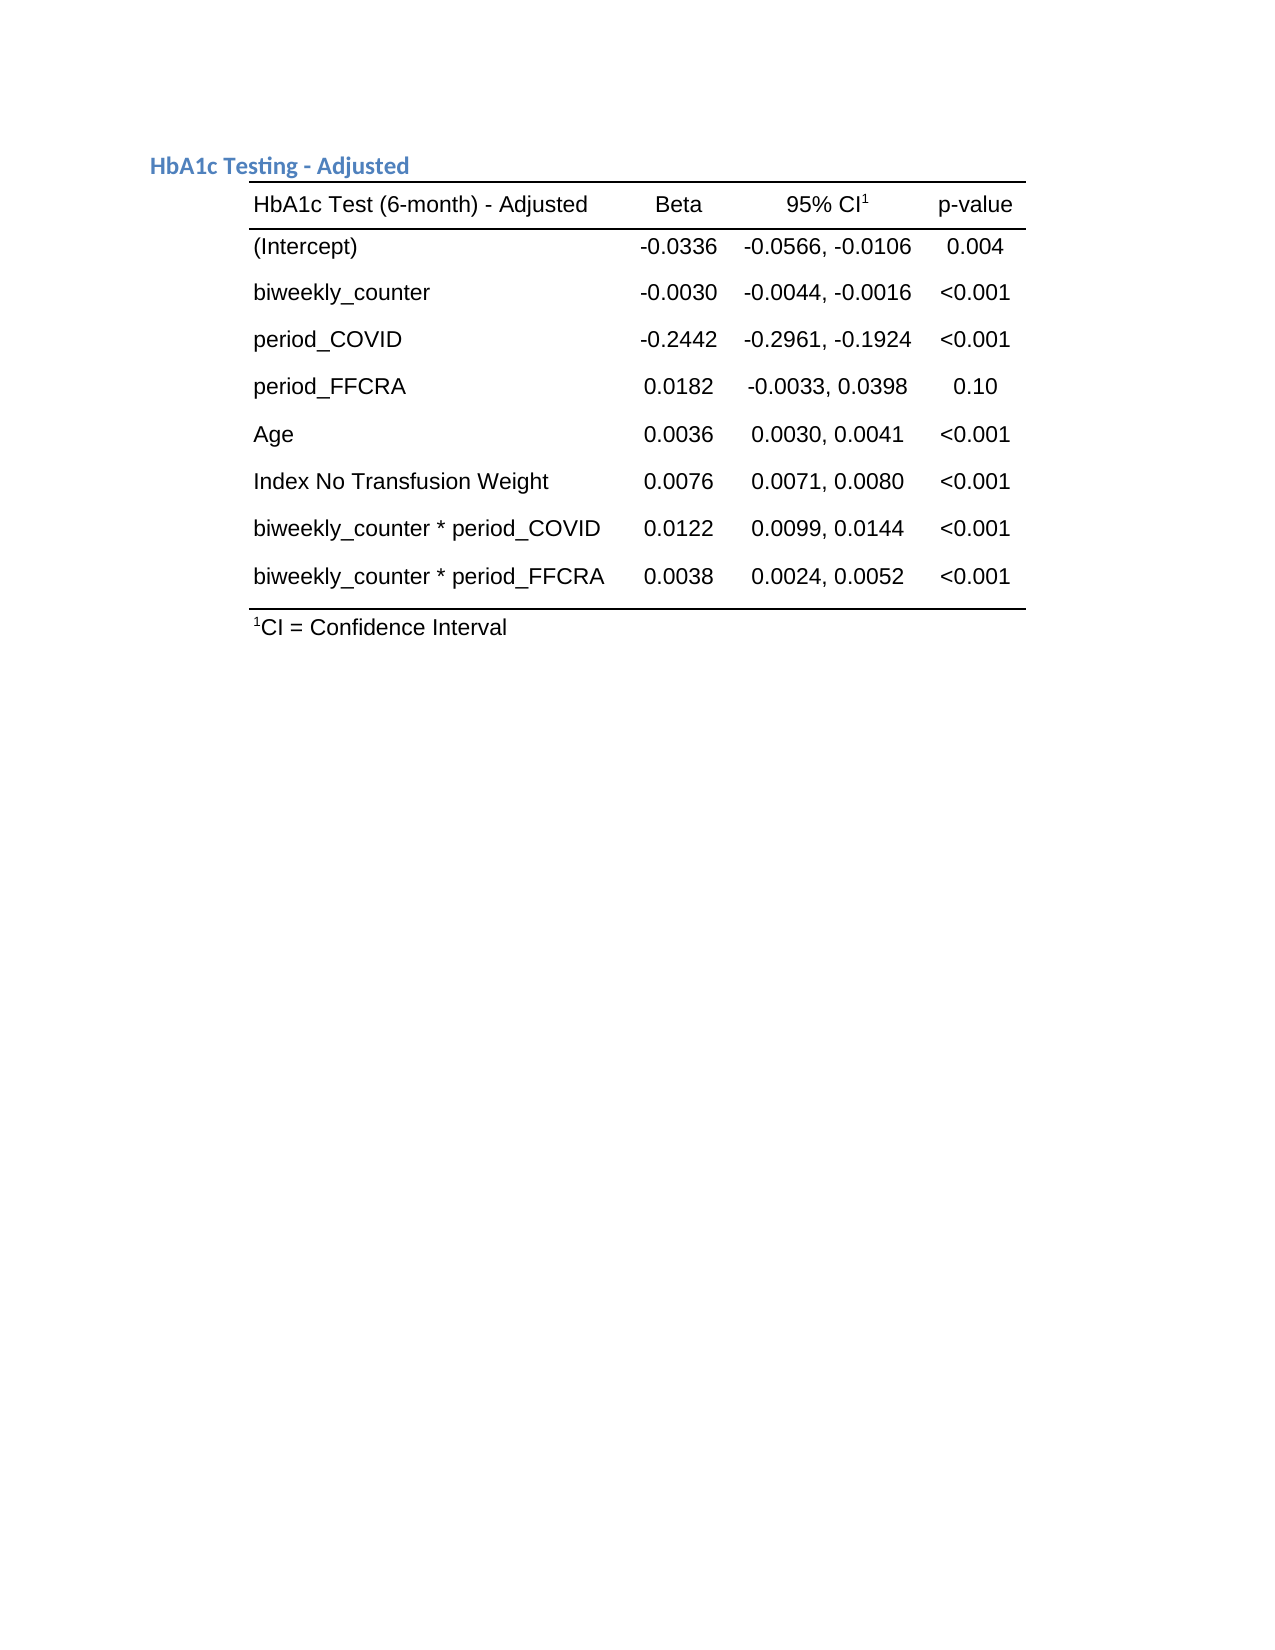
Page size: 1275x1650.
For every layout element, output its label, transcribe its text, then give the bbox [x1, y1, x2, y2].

table_cell <0.001 [925, 513, 1026, 560]
table_cell 0.0024, 0.0052 [730, 560, 925, 608]
table_cell 0.10 [925, 370, 1026, 418]
table_cell period_COVID [249, 323, 627, 370]
table_cell biweekly_counter [249, 276, 627, 323]
table_cell Index No Transfusion Weight [249, 465, 627, 513]
table_cell 0.0071, 0.0080 [730, 465, 925, 513]
table_cell -0.2961, -0.1924 [730, 323, 925, 370]
table_cell biweekly_counter * period_FFCRA [249, 560, 627, 608]
table_cell <0.001 [925, 276, 1026, 323]
table_header p-value [925, 183, 1026, 228]
table_cell 0.0036 [627, 418, 730, 465]
table_cell -0.0044, -0.0016 [730, 276, 925, 323]
table_cell <0.001 [925, 418, 1026, 465]
table_cell <0.001 [925, 560, 1026, 608]
table_cell 1CI = Confidence Interval [249, 610, 1026, 645]
table_cell 0.0030, 0.0041 [730, 418, 925, 465]
table_cell -0.0033, 0.0398 [730, 370, 925, 418]
table_header 95% CI1 [730, 183, 925, 228]
table_cell -0.0030 [627, 276, 730, 323]
table_cell -0.0336 [627, 230, 730, 276]
table_cell (Intercept) [249, 230, 627, 276]
table_cell 0.0182 [627, 370, 730, 418]
table_cell -0.0566, -0.0106 [730, 230, 925, 276]
table_cell 0.004 [925, 230, 1026, 276]
table_cell <0.001 [925, 465, 1026, 513]
table_cell period_FFCRA [249, 370, 627, 418]
subtitle HbA1c Testing - Adjusted [150, 150, 1125, 181]
table_cell biweekly_counter * period_COVID [249, 513, 627, 560]
table_cell -0.2442 [627, 323, 730, 370]
table_cell 0.0122 [627, 513, 730, 560]
table_cell 0.0038 [627, 560, 730, 608]
table_cell 0.0099, 0.0144 [730, 513, 925, 560]
table_cell 0.0076 [627, 465, 730, 513]
table_cell Age [249, 418, 627, 465]
table_cell <0.001 [925, 323, 1026, 370]
table_header Beta [627, 183, 730, 228]
table_header HbA1c Test (6-month) - Adjusted [249, 183, 627, 228]
